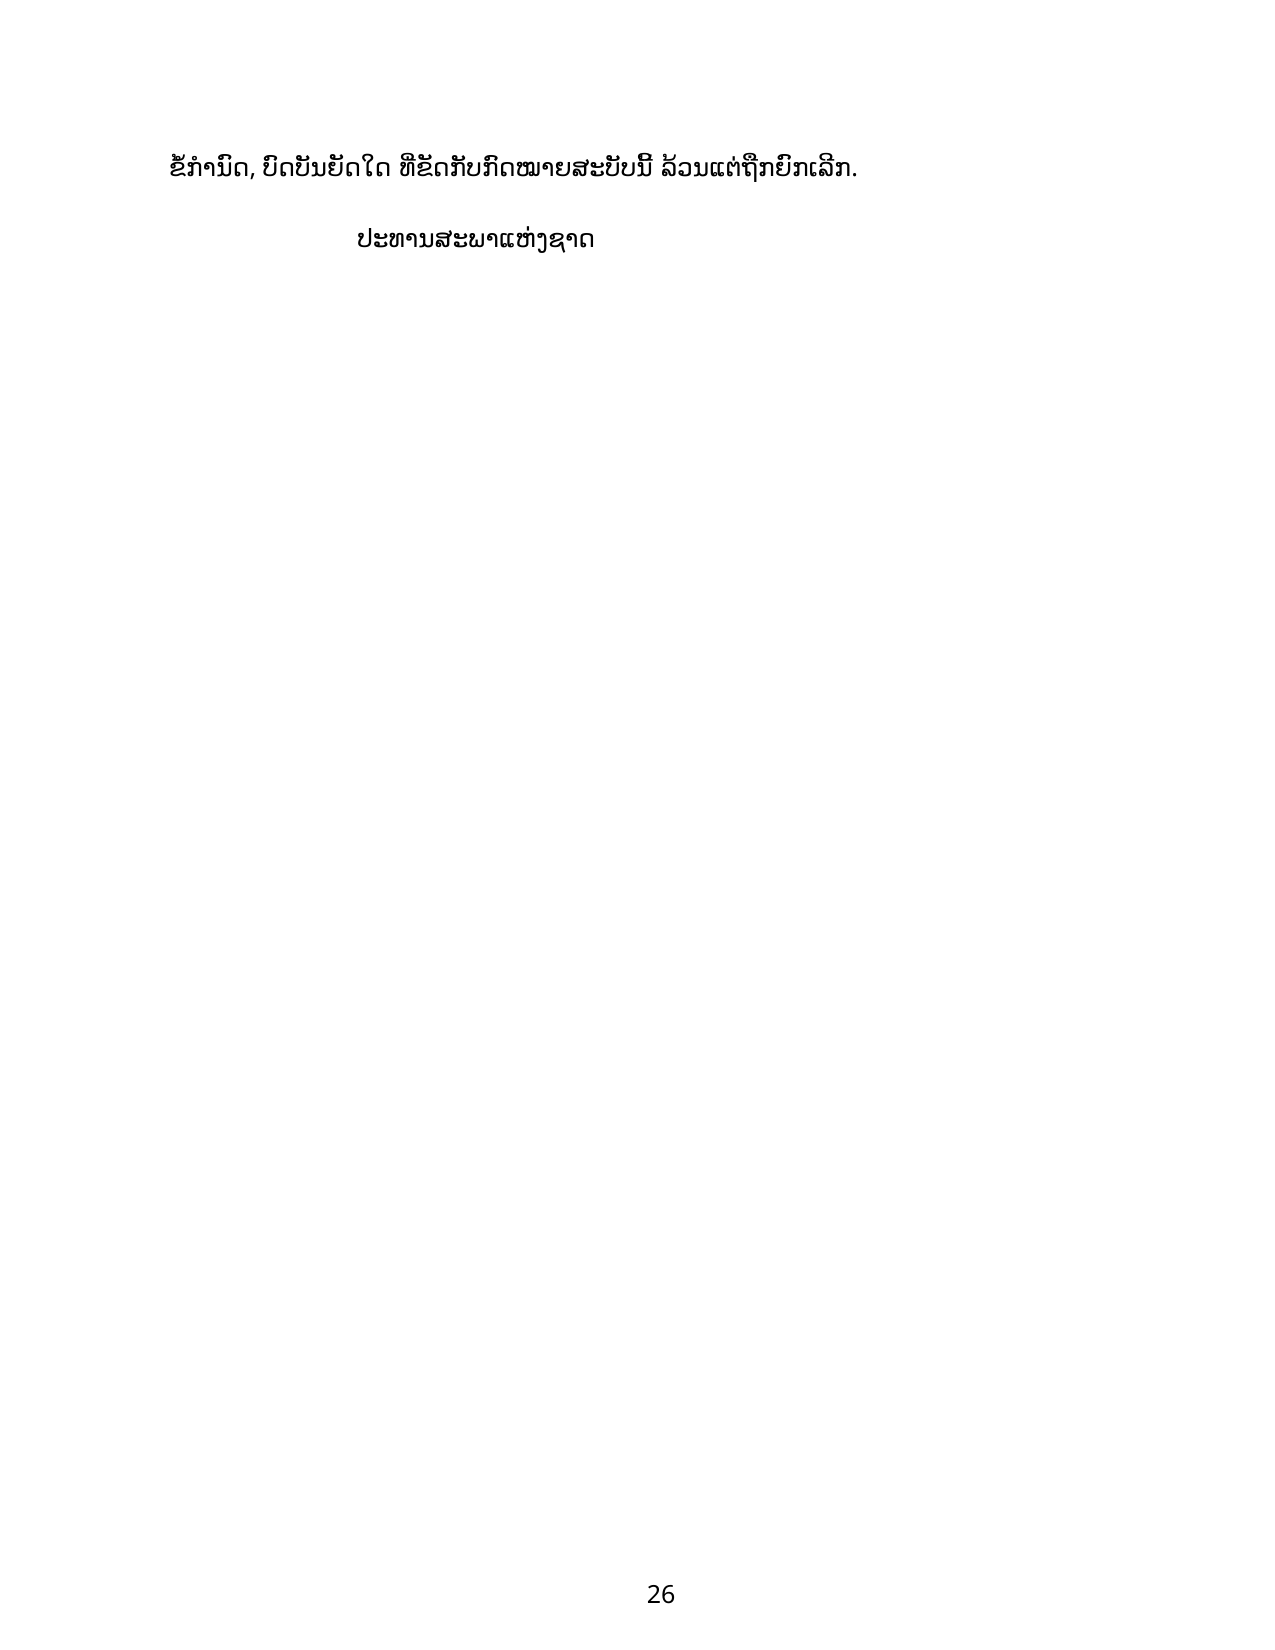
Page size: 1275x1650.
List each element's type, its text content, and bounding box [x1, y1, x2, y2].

text ຂໍ້ກຳນົດ, ບົດບັນຍັດໃດ ທີ່ຂັດກັບກົດໝາຍສະບັບນີ້ ລ້ວນແຕ່ຖືກຍົກເລີກ. [169, 150, 1153, 184]
text ປະທານສະພາແຫ່ງຊາດ [169, 224, 1153, 253]
